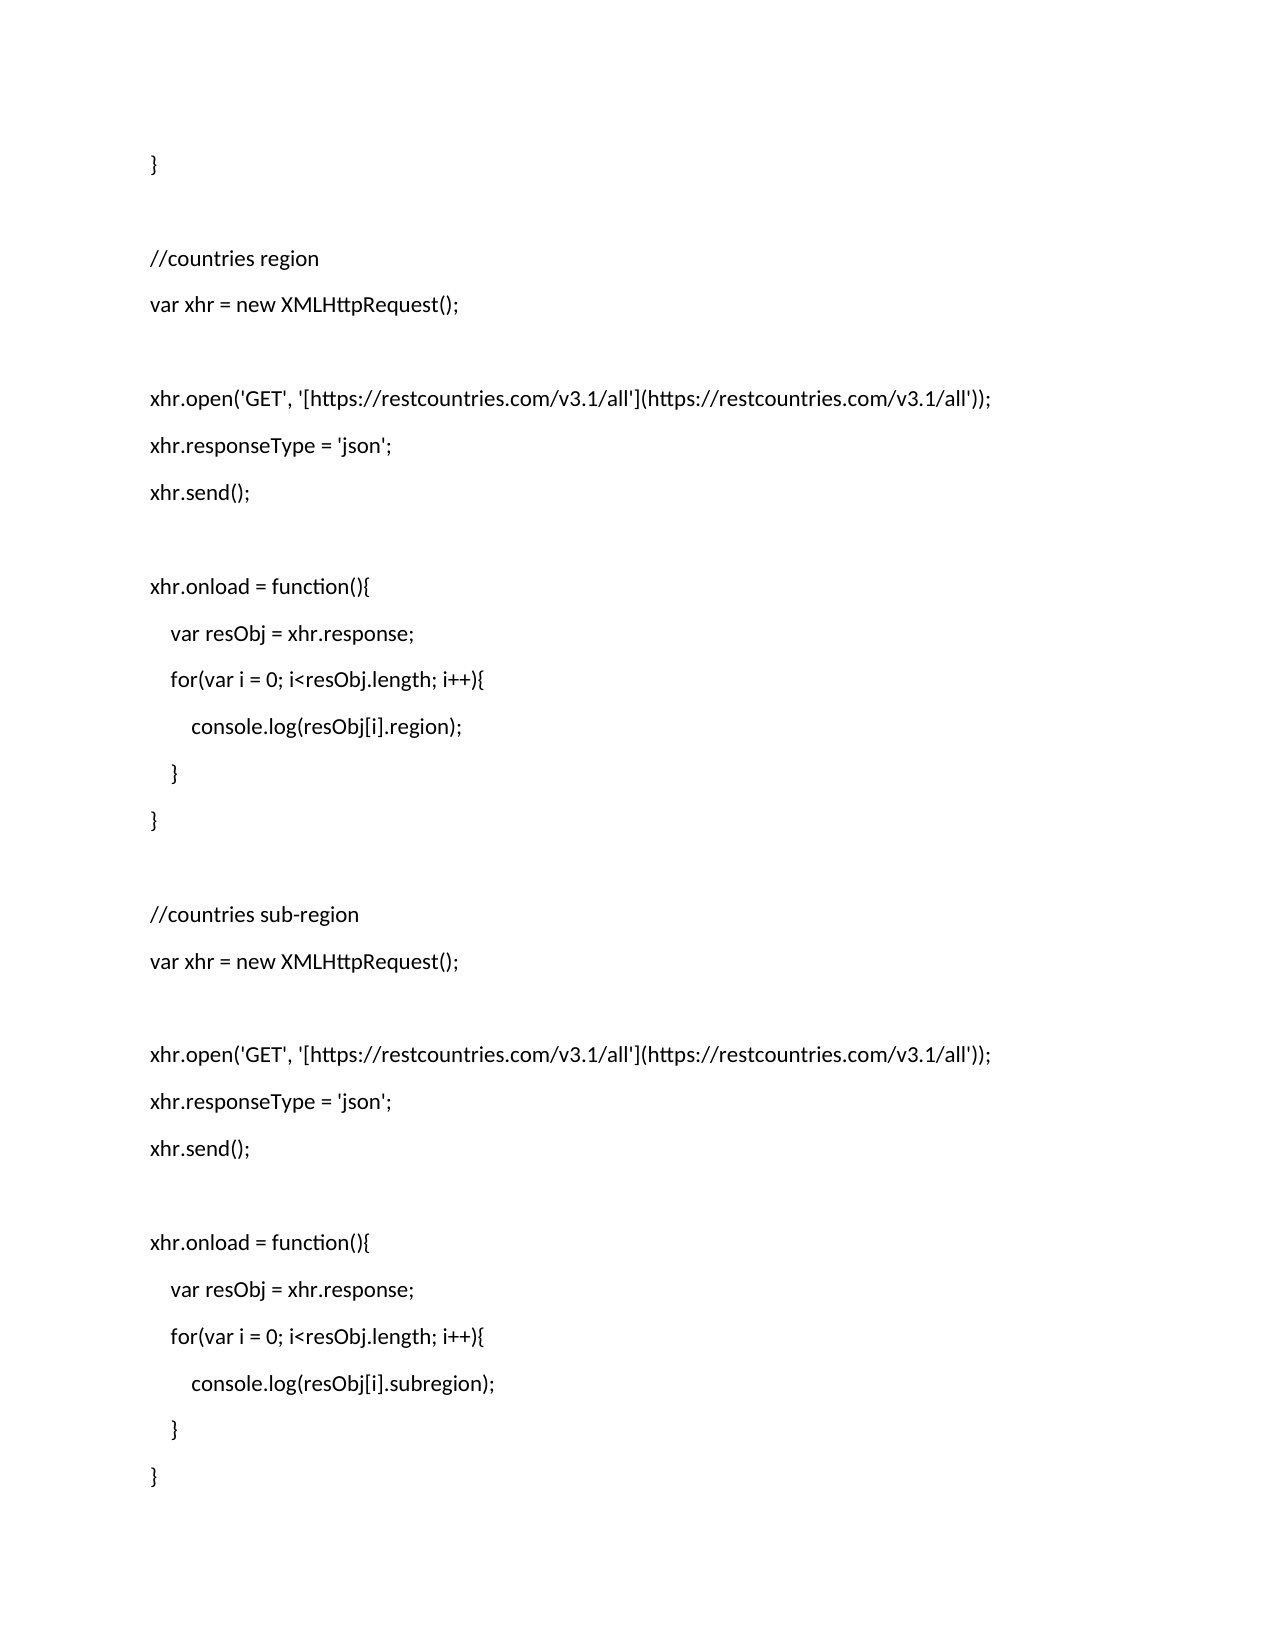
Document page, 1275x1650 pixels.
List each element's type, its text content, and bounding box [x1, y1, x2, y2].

text var xhr = new XMLHttpRequest(); [150, 947, 1125, 975]
text } [150, 1462, 1125, 1491]
text console.log(resObj[i].region); [150, 712, 1125, 741]
text xhr.responseType = 'json'; [150, 431, 1125, 459]
text } [150, 1416, 1125, 1444]
text //countries region [150, 244, 1125, 272]
text xhr.send(); [150, 1134, 1125, 1162]
text xhr.open('GET', '[https://restcountries.com/v3.1/all'](https://restcountries.com/v3.1/all')); [150, 1041, 1125, 1069]
text } [150, 806, 1125, 834]
text } [150, 759, 1125, 787]
text //countries sub-region [150, 900, 1125, 928]
text var resObj = xhr.response; [150, 1275, 1125, 1303]
text var resObj = xhr.response; [150, 619, 1125, 647]
text } [150, 150, 1125, 178]
text xhr.onload = function(){ [150, 572, 1125, 600]
text xhr.onload = function(){ [150, 1228, 1125, 1256]
text xhr.responseType = 'json'; [150, 1087, 1125, 1116]
text for(var i = 0; i<resObj.length; i++){ [150, 666, 1125, 694]
text xhr.open('GET', '[https://restcountries.com/v3.1/all'](https://restcountries.com/v3.1/all')); [150, 384, 1125, 412]
text console.log(resObj[i].subregion); [150, 1369, 1125, 1397]
text xhr.send(); [150, 478, 1125, 506]
text var xhr = new XMLHttpRequest(); [150, 291, 1125, 319]
text for(var i = 0; i<resObj.length; i++){ [150, 1322, 1125, 1350]
